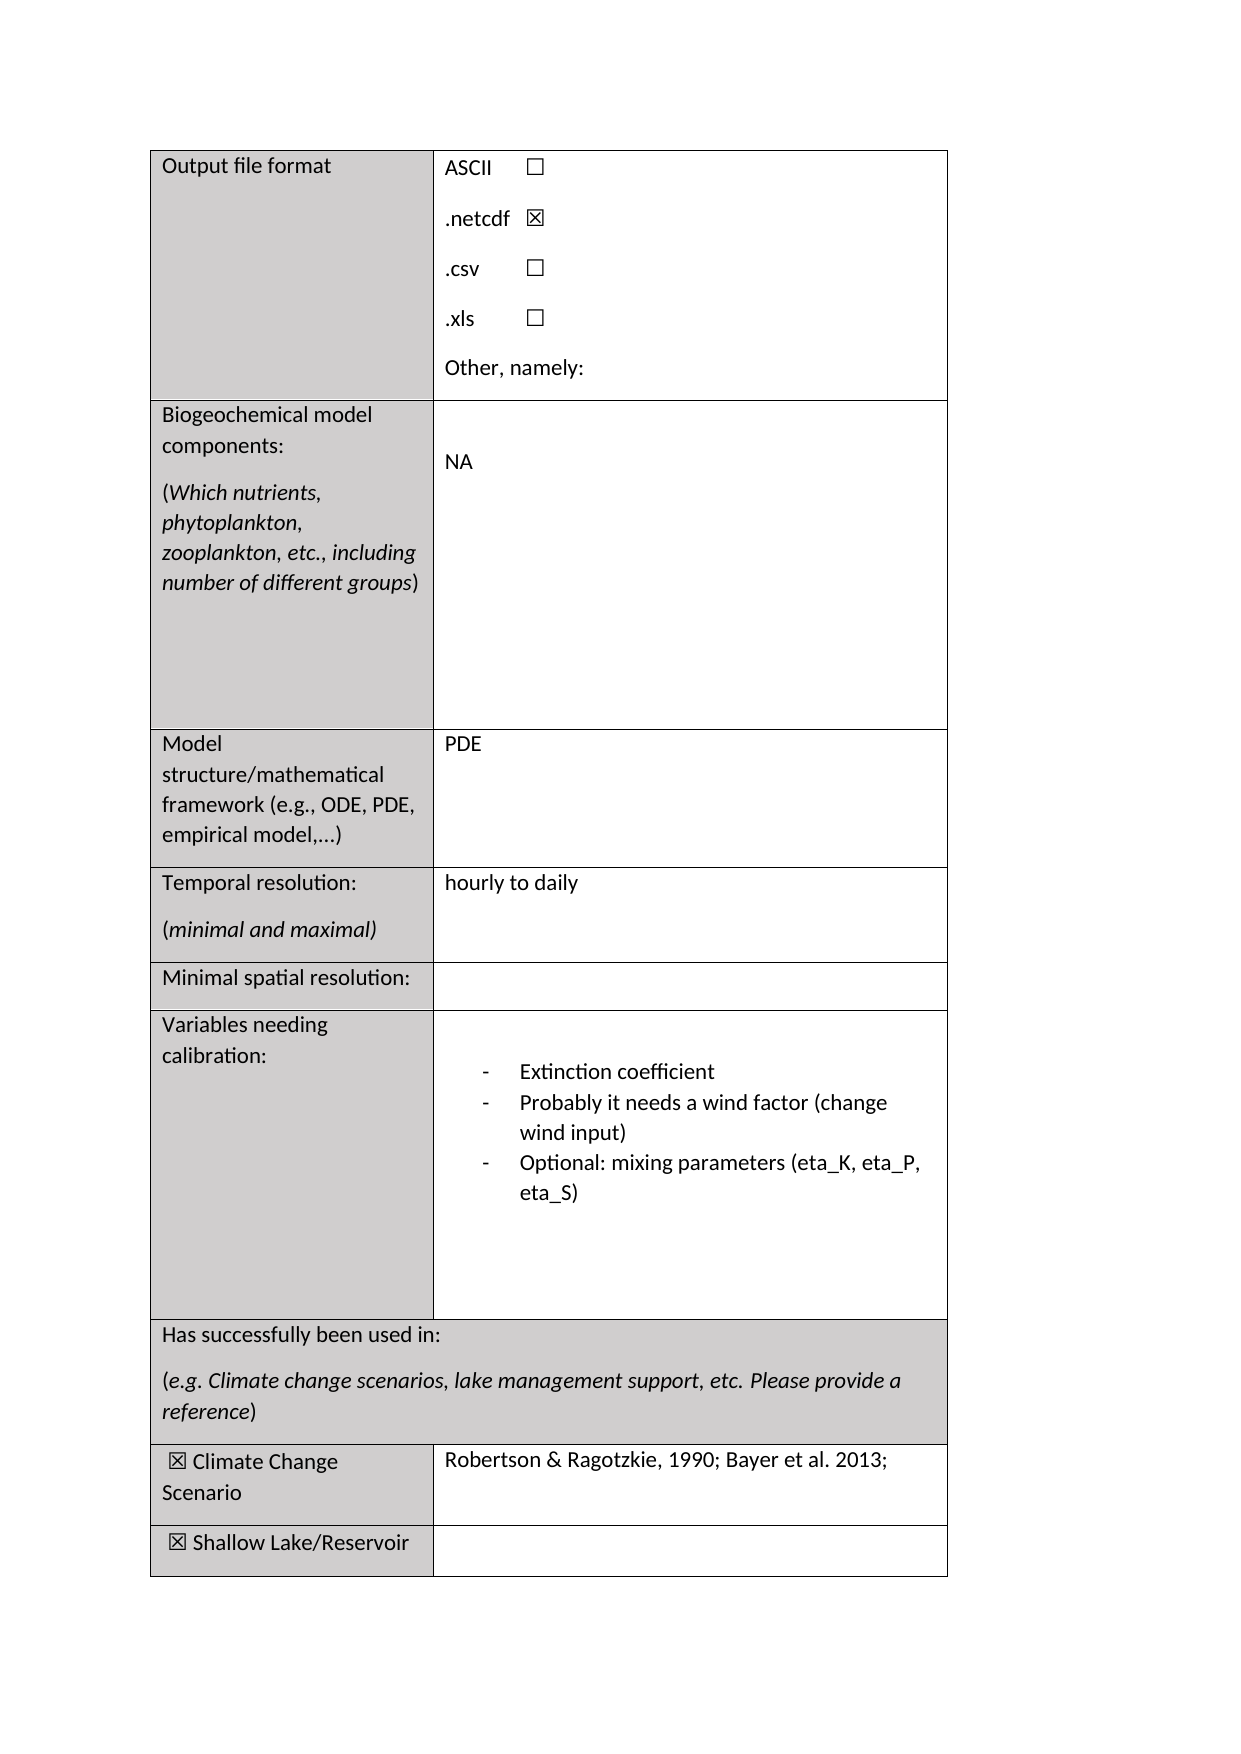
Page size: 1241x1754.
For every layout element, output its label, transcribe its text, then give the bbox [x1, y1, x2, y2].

table_cell PDE [434, 730, 947, 867]
table_cell Climate Change Scenario [151, 1445, 433, 1525]
table_cell Temporal resolution: (minimal and maximal) [151, 868, 433, 962]
table_cell hourly to daily [434, 868, 947, 962]
table_cell [434, 1526, 947, 1576]
table_cell Model structure/mathematical framework (e.g., ODE, PDE, empirical model,...) [151, 730, 433, 867]
table_cell ASCII .netcdf .csv .xls Other, namely: [434, 151, 947, 399]
table_cell Biogeochemical model components: (Which nutrients, phytoplankton, zooplankton, etc., including number of different groups) [151, 401, 433, 728]
table_cell Variables needing calibration: [151, 1011, 433, 1319]
table_cell Minimal spatial resolution: [151, 963, 433, 1009]
table_cell [434, 963, 947, 1009]
table_cell Extinction coefficient Probably it needs a wind factor (change wind input) Optional: mixing parameters (eta_K, eta_P, eta_S) [434, 1011, 947, 1319]
table_cell Output file format [151, 151, 433, 399]
table_cell Shallow Lake/Reservoir [151, 1526, 433, 1576]
table_cell Robertson & Ragotzkie, 1990; Bayer et al. 2013; [434, 1445, 947, 1525]
table_cell Has successfully been used in: (e.g. Climate change scenarios, lake management support, etc. Please provide a reference) [151, 1320, 947, 1444]
table_cell NA [434, 401, 947, 728]
